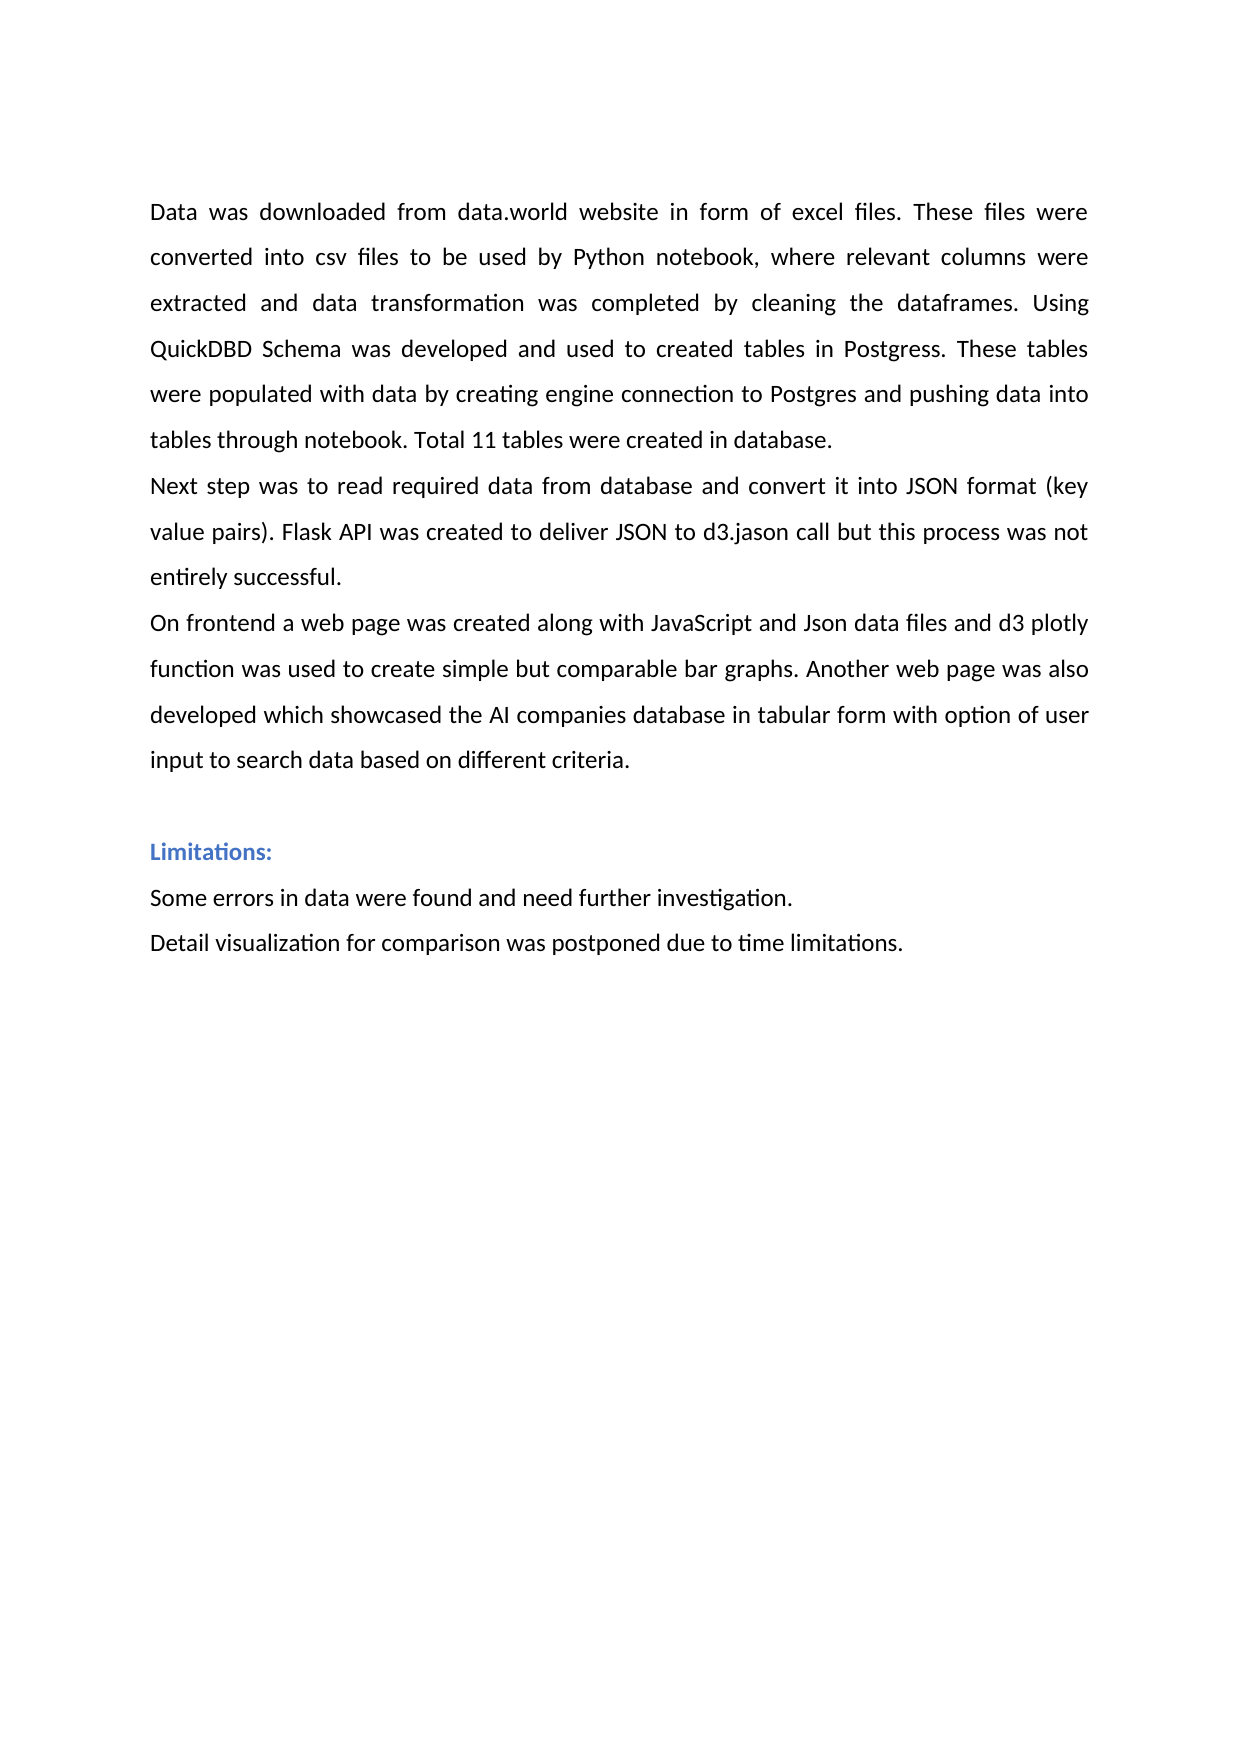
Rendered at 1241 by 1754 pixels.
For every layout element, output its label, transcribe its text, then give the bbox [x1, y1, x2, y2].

text On frontend a web page was created along with JavaScript and Json data files and d3 plotly function was used to create simple but comparable bar graphs. Another web page was also developed which showcased the AI companies database in tabular form with option of user input to search data based on different criteria. [150, 607, 1090, 775]
text Limitations: [150, 836, 1090, 866]
text Next step was to read required data from database and convert it into JSON format (key value pairs). Flask API was created to deliver JSON to d3.jason call but this process was not entirely successful. [150, 470, 1090, 592]
text Detail visualization for comparison was postponed due to time limitations. [150, 927, 1090, 958]
text Some errors in data were found and need further investigation. [150, 882, 1090, 912]
text Data was downloaded from data.world website in form of excel files. These files were converted into csv files to be used by Python notebook, where relevant columns were extracted and data transformation was completed by cleaning the dataframes. Using QuickDBD Schema was developed and used to created tables in Postgress. These tables were populated with data by creating engine connection to Postgres and pushing data into tables through notebook. Total 11 tables were created in database. [150, 196, 1090, 455]
